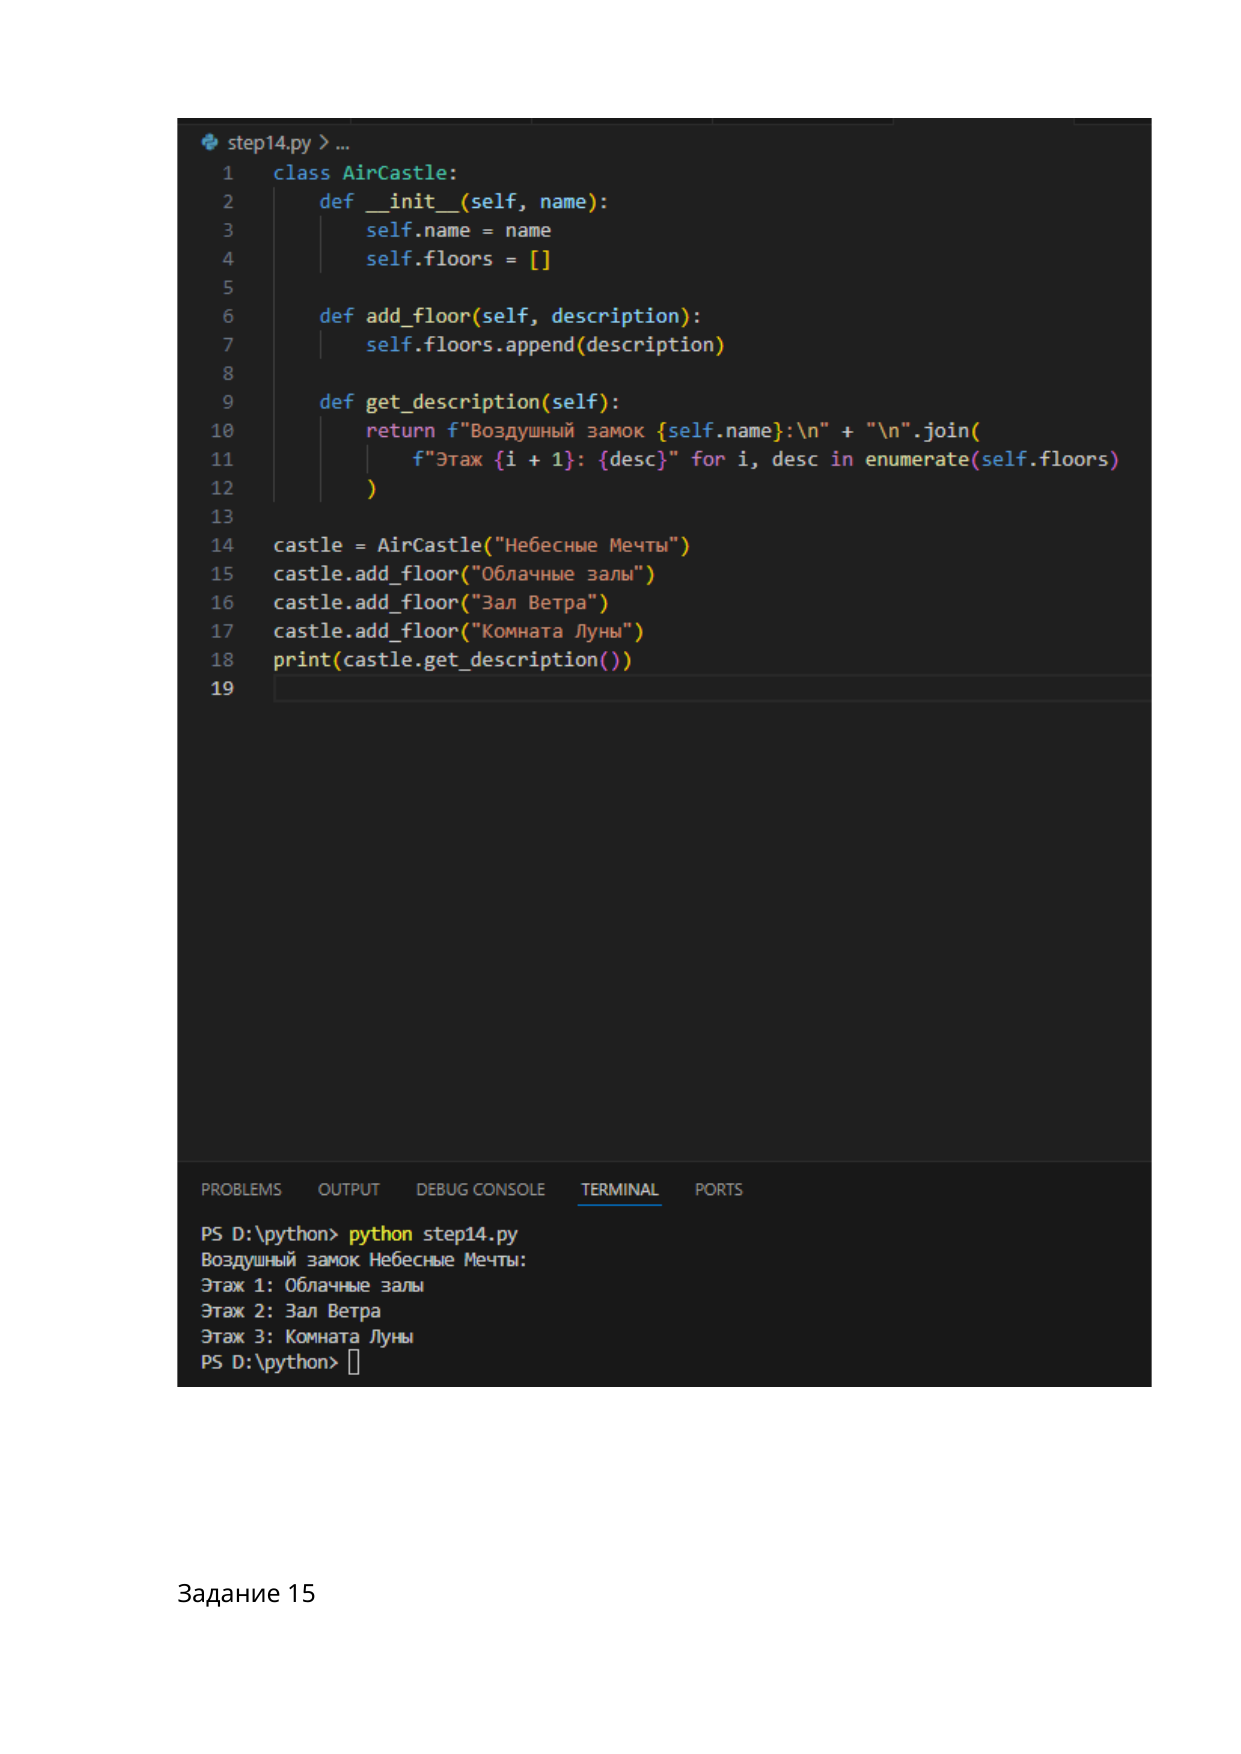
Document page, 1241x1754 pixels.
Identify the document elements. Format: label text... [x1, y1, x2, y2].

picture [177, 118, 1152, 1387]
text Задание 15 [177, 1576, 1152, 1609]
